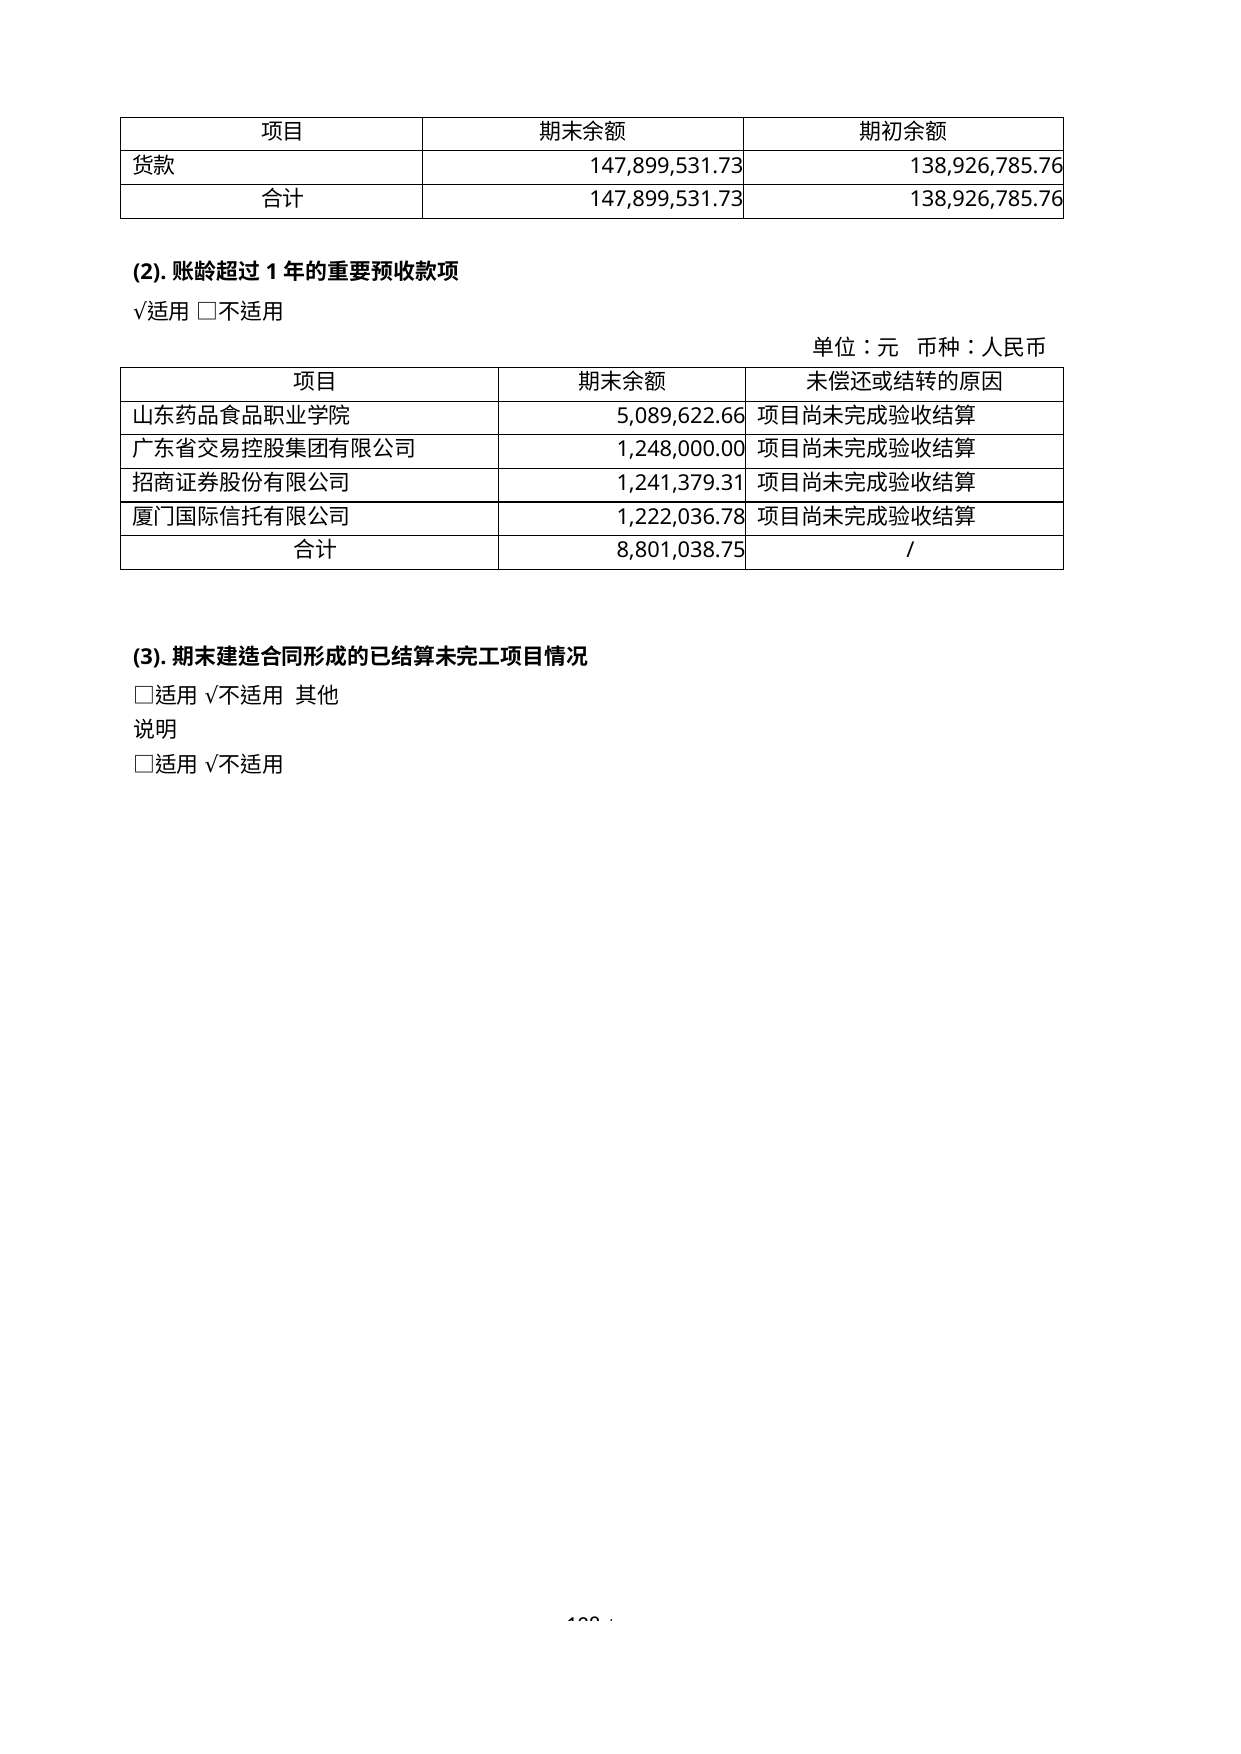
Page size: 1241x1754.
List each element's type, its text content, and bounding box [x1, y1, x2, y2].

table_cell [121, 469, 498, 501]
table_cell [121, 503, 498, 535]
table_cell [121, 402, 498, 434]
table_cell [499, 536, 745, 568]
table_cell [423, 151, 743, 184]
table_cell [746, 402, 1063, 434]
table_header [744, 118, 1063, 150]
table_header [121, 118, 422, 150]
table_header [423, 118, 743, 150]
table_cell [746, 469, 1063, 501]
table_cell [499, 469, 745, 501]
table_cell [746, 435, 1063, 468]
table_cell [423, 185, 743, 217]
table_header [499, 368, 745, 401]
subtitle (3). 期末建造合同形成的已结算未完工项目情况 [133, 641, 1078, 670]
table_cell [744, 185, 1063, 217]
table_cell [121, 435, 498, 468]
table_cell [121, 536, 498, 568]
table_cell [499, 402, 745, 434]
text □适用 √不适用 [133, 748, 1078, 778]
text 单位：元 币种：人民币 [812, 332, 1078, 362]
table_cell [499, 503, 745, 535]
text □适用 √不适用 其他说明 [133, 681, 344, 744]
text √适用 □不适用 [133, 296, 485, 326]
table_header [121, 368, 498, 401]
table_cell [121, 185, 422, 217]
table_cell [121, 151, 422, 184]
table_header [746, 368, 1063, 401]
subtitle (2). 账龄超过 1 年的重要预收款项 [133, 256, 485, 286]
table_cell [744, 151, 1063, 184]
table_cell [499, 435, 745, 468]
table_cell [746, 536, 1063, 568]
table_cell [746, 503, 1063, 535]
